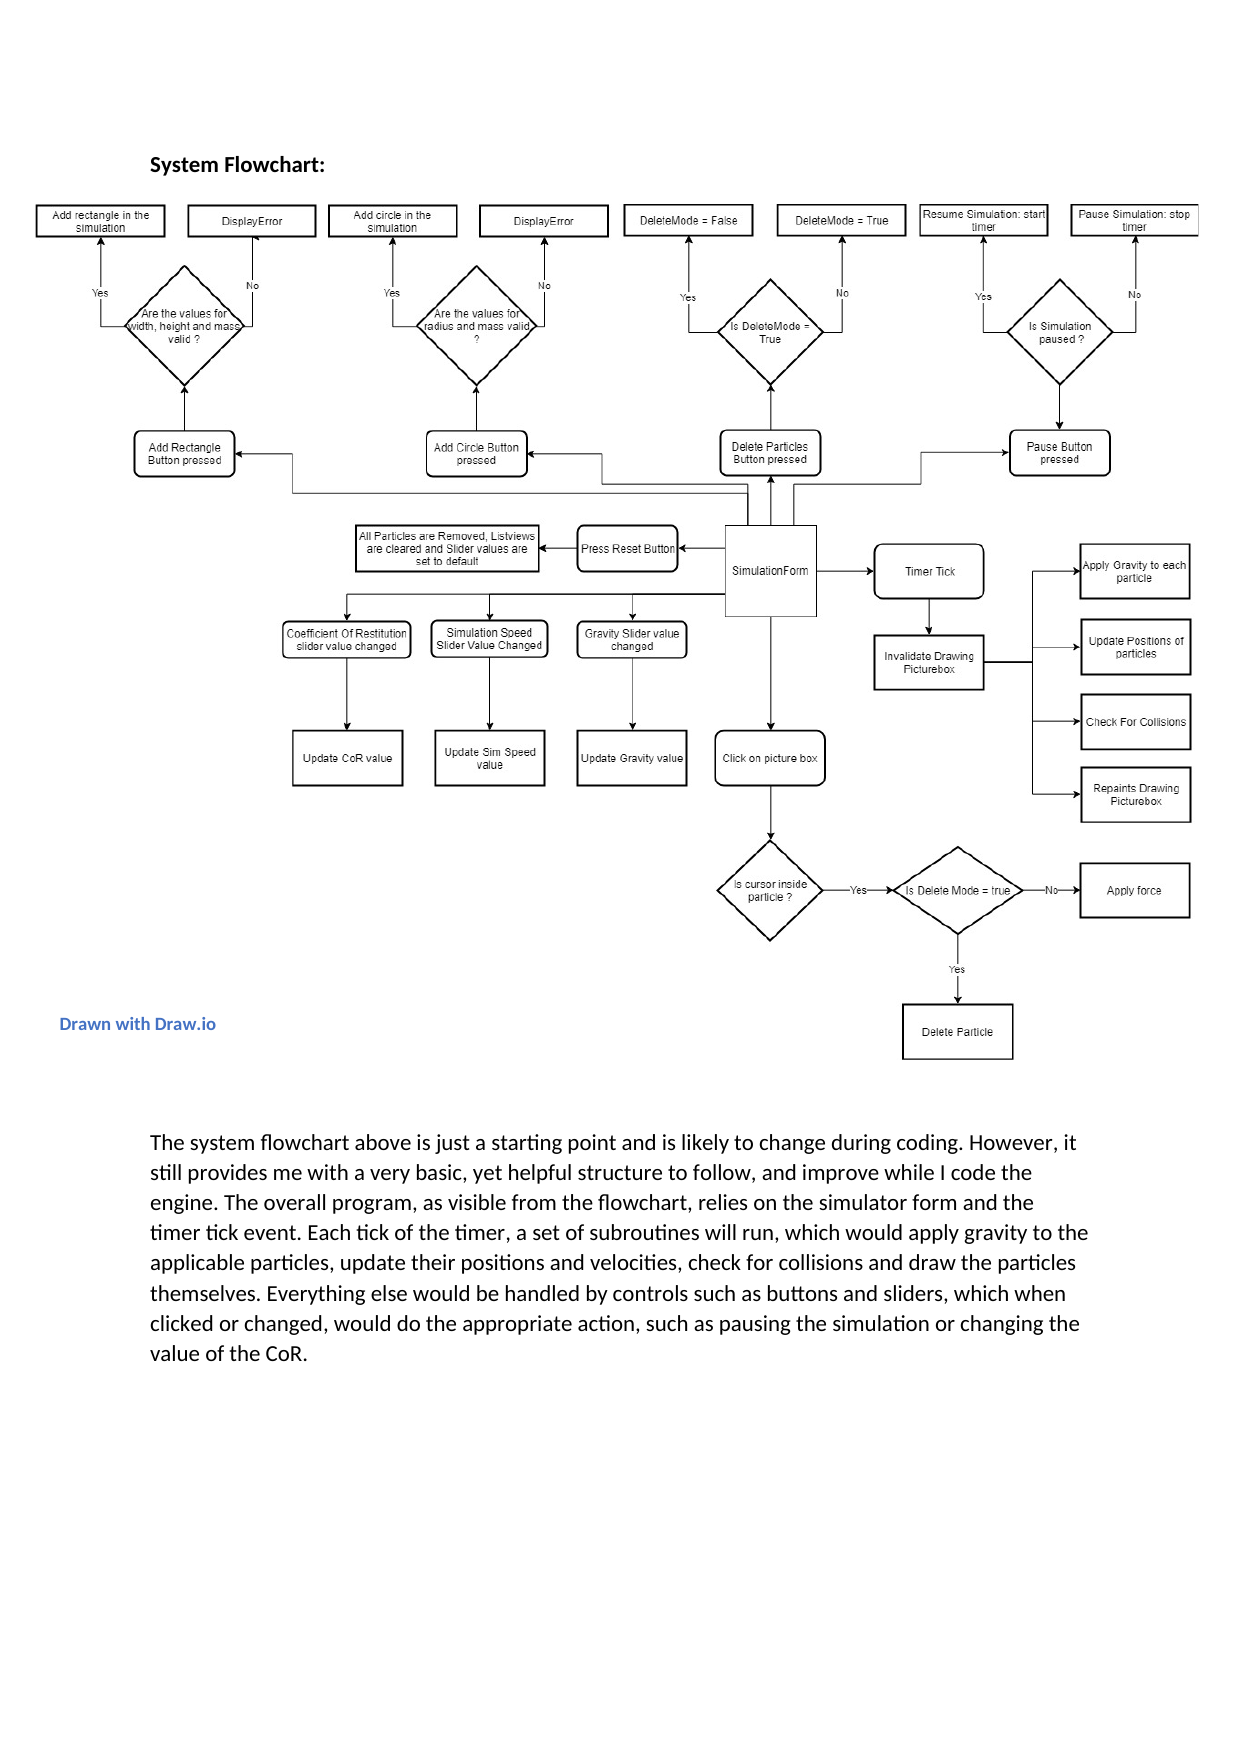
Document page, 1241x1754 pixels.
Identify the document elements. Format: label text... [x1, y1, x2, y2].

text The system flowchart above is just a starting point and is likely to change during coding. However, it still provides me with a very basic, yet helpful structure to follow, and improve while I code the engine. The overall program, as visible from the flowchart, relies on the simulator form and the timer tick event. Each tick of the timer, a set of subroutines will run, which would apply gravity to the applicable particles, update their positions and velocities, check for collisions and draw the particles themselves. Everything else would be handled by controls such as buttons and sliders, which when clicked or changed, would do the appropriate action, such as pausing the simulation or changing the value of the CoR. [150, 1128, 1090, 1367]
picture [35, 204, 1199, 1060]
text System Flowchart: [150, 150, 1090, 178]
